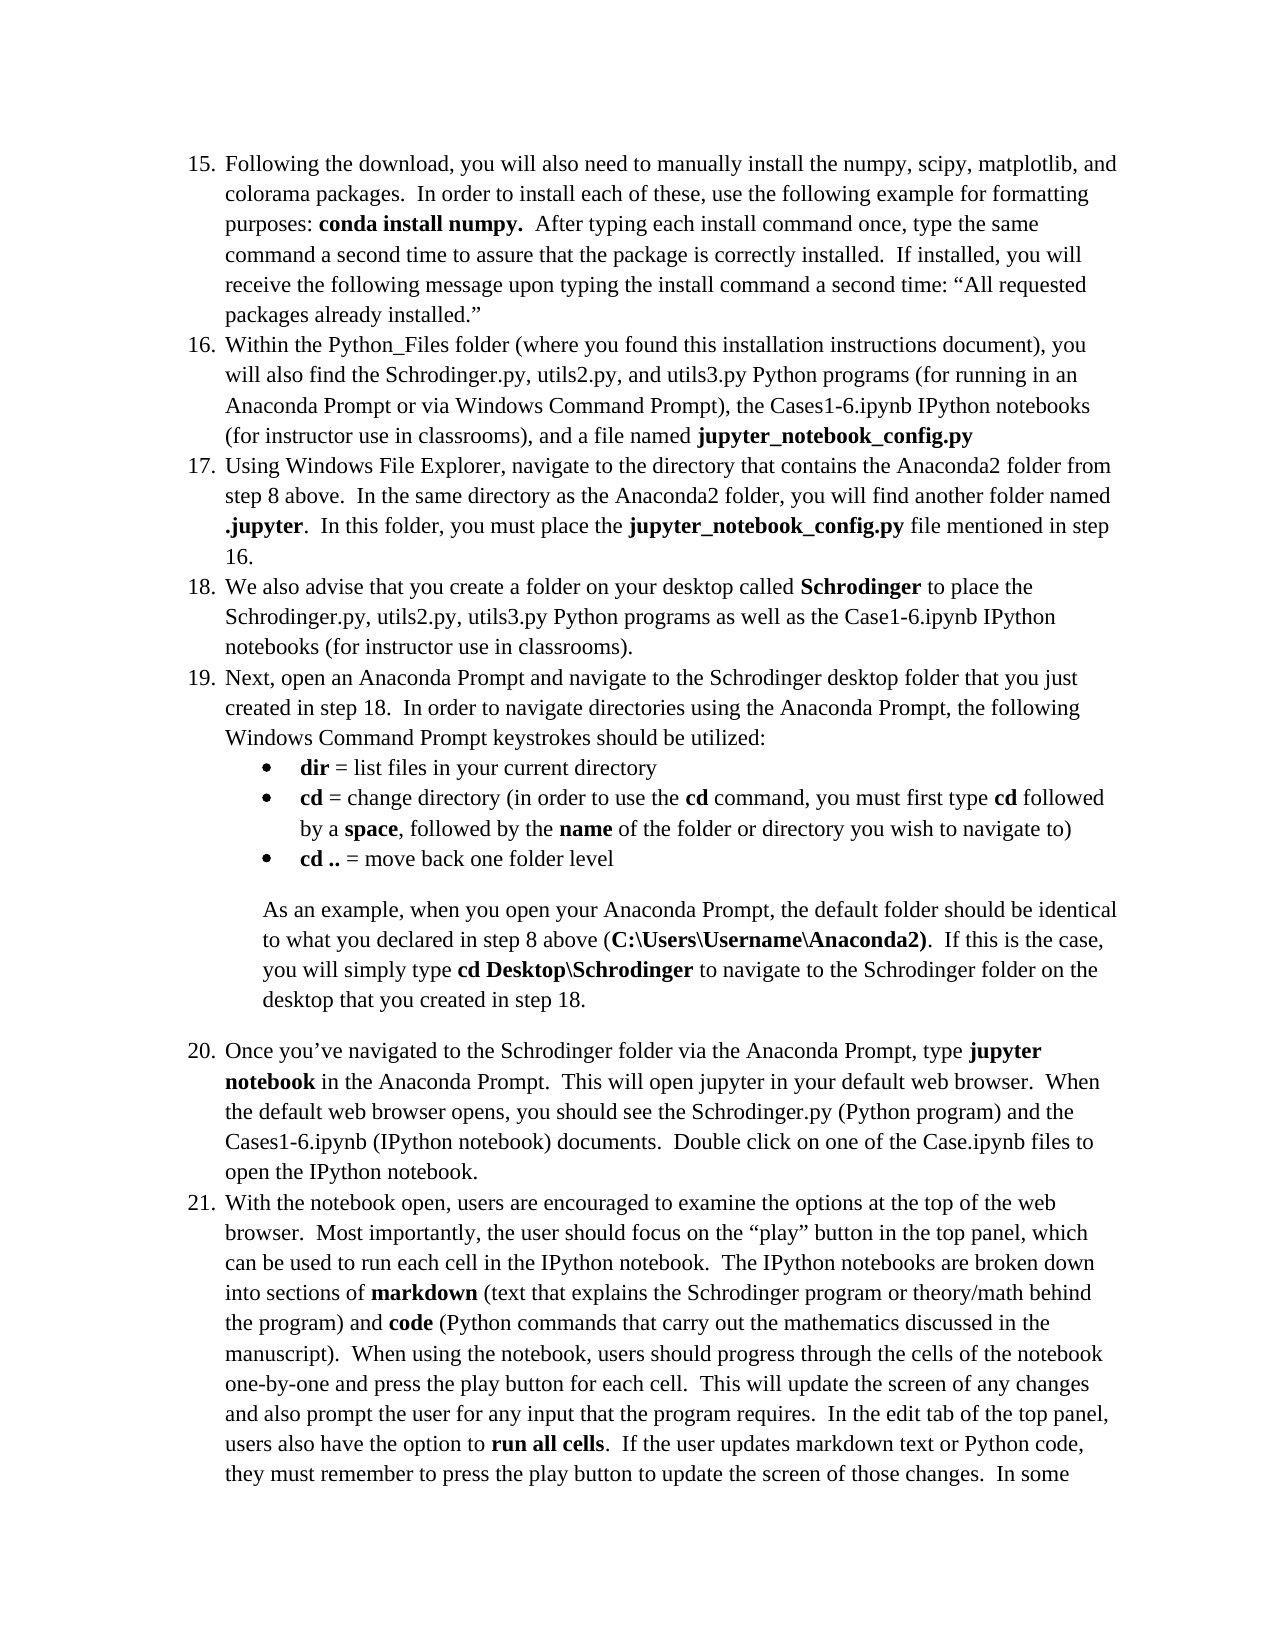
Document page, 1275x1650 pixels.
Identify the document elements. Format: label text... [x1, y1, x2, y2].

list cd = change directory (in order to use the cd command, you must first type cd followed by a space, followed by the name of the folder or directory you wish to navigate to) [262, 784, 1125, 841]
list Within the Python_Files folder (where you found this installation instructions document), you will also find the Schrodinger.py, utils2.py, and utils3.py Python programs (for running in an Anaconda Prompt or via Windows Command Prompt), the Cases1-6.ipynb IPython notebooks (for instructor use in classrooms), and a file named jupyter_notebook_config.py [187, 331, 1125, 448]
list Using Windows File Explorer, navigate to the directory that contains the Anaconda2 folder from step 8 above. In the same directory as the Anaconda2 folder, you will find another folder named .jupyter. In this folder, you must place the jupyter_notebook_config.py file mentioned in step 16. [187, 452, 1125, 569]
list We also advise that you create a folder on your desktop called Schrodinger to place the Schrodinger.py, utils2.py, utils3.py Python programs as well as the Case1-6.ipynb IPython notebooks (for instructor use in classrooms). [187, 573, 1125, 660]
list dir = list files in your current directory [262, 754, 1125, 781]
list Following the download, you will also need to manually install the numpy, scipy, matplotlib, and colorama packages. In order to install each of these, use the following example for formatting purposes: conda install numpy. After typing each install command once, type the same command a second time to assure that the package is correctly installed. If installed, you will receive the following message upon typing the install command a second time: “All requested packages already installed.” [187, 150, 1125, 327]
text As an example, when you open your Anaconda Prompt, the default folder should be identical to what you declared in step 8 above (C:\Users\Username\Anaconda2). If this is the case, you will simply type cd Desktop\Schrodinger to navigate to the Schrodinger folder on the desktop that you created in step 18. [262, 896, 1125, 1013]
list Once you’ve navigated to the Schrodinger folder via the Anaconda Prompt, type jupyter notebook in the Anaconda Prompt. This will open jupyter in your default web browser. When the default web browser opens, you should see the Schrodinger.py (Python program) and the Cases1-6.ipynb (IPython notebook) documents. Double click on one of the Case.ipynb files to open the IPython notebook. [187, 1037, 1125, 1185]
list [187, 1188, 1125, 1487]
list cd .. = move back one folder level [262, 845, 1125, 871]
list Next, open an Anaconda Prompt and navigate to the Schrodinger desktop folder that you just created in step 18. In order to navigate directories using the Anaconda Prompt, the following Windows Command Prompt keystrokes should be utilized: [187, 663, 1125, 750]
